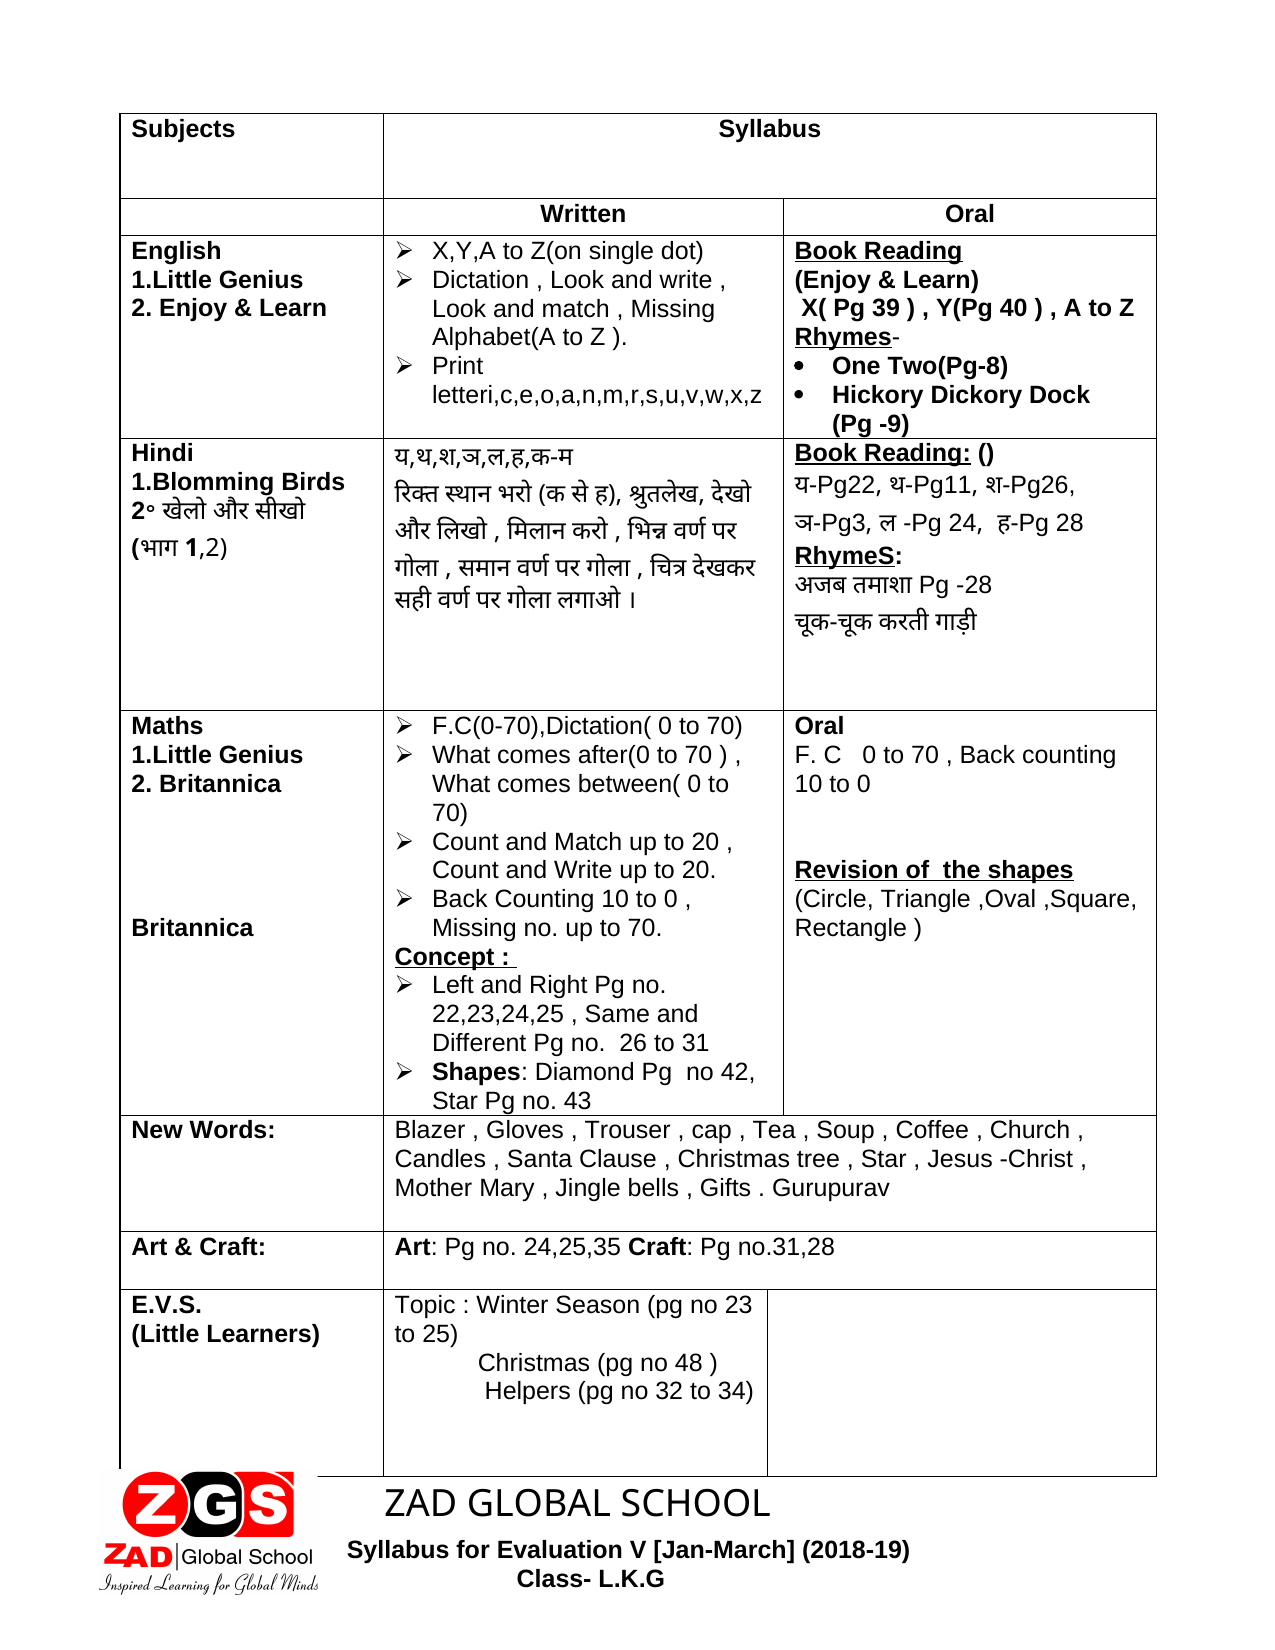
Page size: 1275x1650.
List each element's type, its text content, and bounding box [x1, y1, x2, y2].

table_cell New Words: [121, 1116, 383, 1231]
table_cell E.V.S. (Little Learners) [121, 1290, 383, 1476]
table_header Subjects [121, 114, 383, 198]
table_cell Book Reading (Enjoy & Learn) X( Pg 39 ) , Y(Pg 40 ) , A to Z Rhymes- One Two(Pg-8) Hickory Dickory Dock (Pg -9) [784, 236, 1156, 437]
table_cell X,Y,A to Z(on single dot) Dictation , Look and write , Look and match , Missing Alphabet(A to Z ). Print letteri,c,e,o,a,n,m,r,s,u,v,w,x,z [384, 236, 783, 437]
table_cell Art & Craft: [121, 1232, 383, 1289]
table_cell English 1.Little Genius 2. Enjoy & Learn [121, 236, 383, 437]
table_cell Maths 1.Little Genius 2. Britannica Britannica [121, 711, 383, 1114]
table_cell य,थ,श,ञ,ल,ह,क-म रिक्त स्थान भरो (क से ह), श्रुतलेख, देखो और लिखो , मिलान करो , भिन्न वर्ण पर गोला , समान वर्ण पर गोला , चित्र देखकर सही वर्ण पर गोला लगाओ । [384, 439, 783, 710]
table_cell Oral F. C 0 to 70 , Back counting 10 to 0 Revision of the shapes (Circle, Triangle ,Oval ,Square, Rectangle ) [784, 711, 1156, 1114]
table_cell Oral [784, 199, 1156, 235]
table_cell [121, 199, 383, 235]
picture [98, 1469, 318, 1595]
table_cell Book Reading: () य-Pg22, थ-Pg11, श-Pg26, ञ-Pg3, ल -Pg 24, ह-Pg 28 RhymeS: अजब तमाशा Pg -28 चूक-चूक करती गाड़ी [784, 439, 1156, 710]
text ZAD GLOBAL SCHOOL [318, 1477, 1050, 1528]
text Syllabus for Evaluation V [Jan-March] (2018-19) [318, 1535, 1050, 1564]
table_header Syllabus [384, 114, 1156, 198]
table_cell Topic : Winter Season (pg no 23 to 25) Christmas (pg no 48 ) Helpers (pg no 32 to 34) [384, 1290, 767, 1476]
table_cell [768, 1290, 1156, 1476]
table_cell F.C(0-70),Dictation( 0 to 70) What comes after(0 to 70 ) , What comes between( 0 to 70) Count and Match up to 20 , Count and Write up to 20. Back Counting 10 to 0 , Missing no. up to 70. Concept : Left and Right Pg no. 22,23,24,25 , Same and Different Pg no. 26 to 31 Shapes: Diamond Pg no 42, Star Pg no. 43 [384, 711, 783, 1114]
table_cell Blazer , Gloves , Trouser , cap , Tea , Soup , Coffee , Church , Candles , Santa Clause , Christmas tree , Star , Jesus -Christ , Mother Mary , Jingle bells , Gifts . Gurupurav [384, 1116, 1156, 1231]
text Class- L.K.G [318, 1564, 1050, 1593]
table_cell Written [384, 199, 783, 235]
table_cell Hindi 1.Blomming Birds 2॰ खेलो और सीखो (भाग 1,2) [121, 439, 383, 710]
table_cell Art: Pg no. 24,25,35 Craft: Pg no.31,28 [384, 1232, 1156, 1289]
